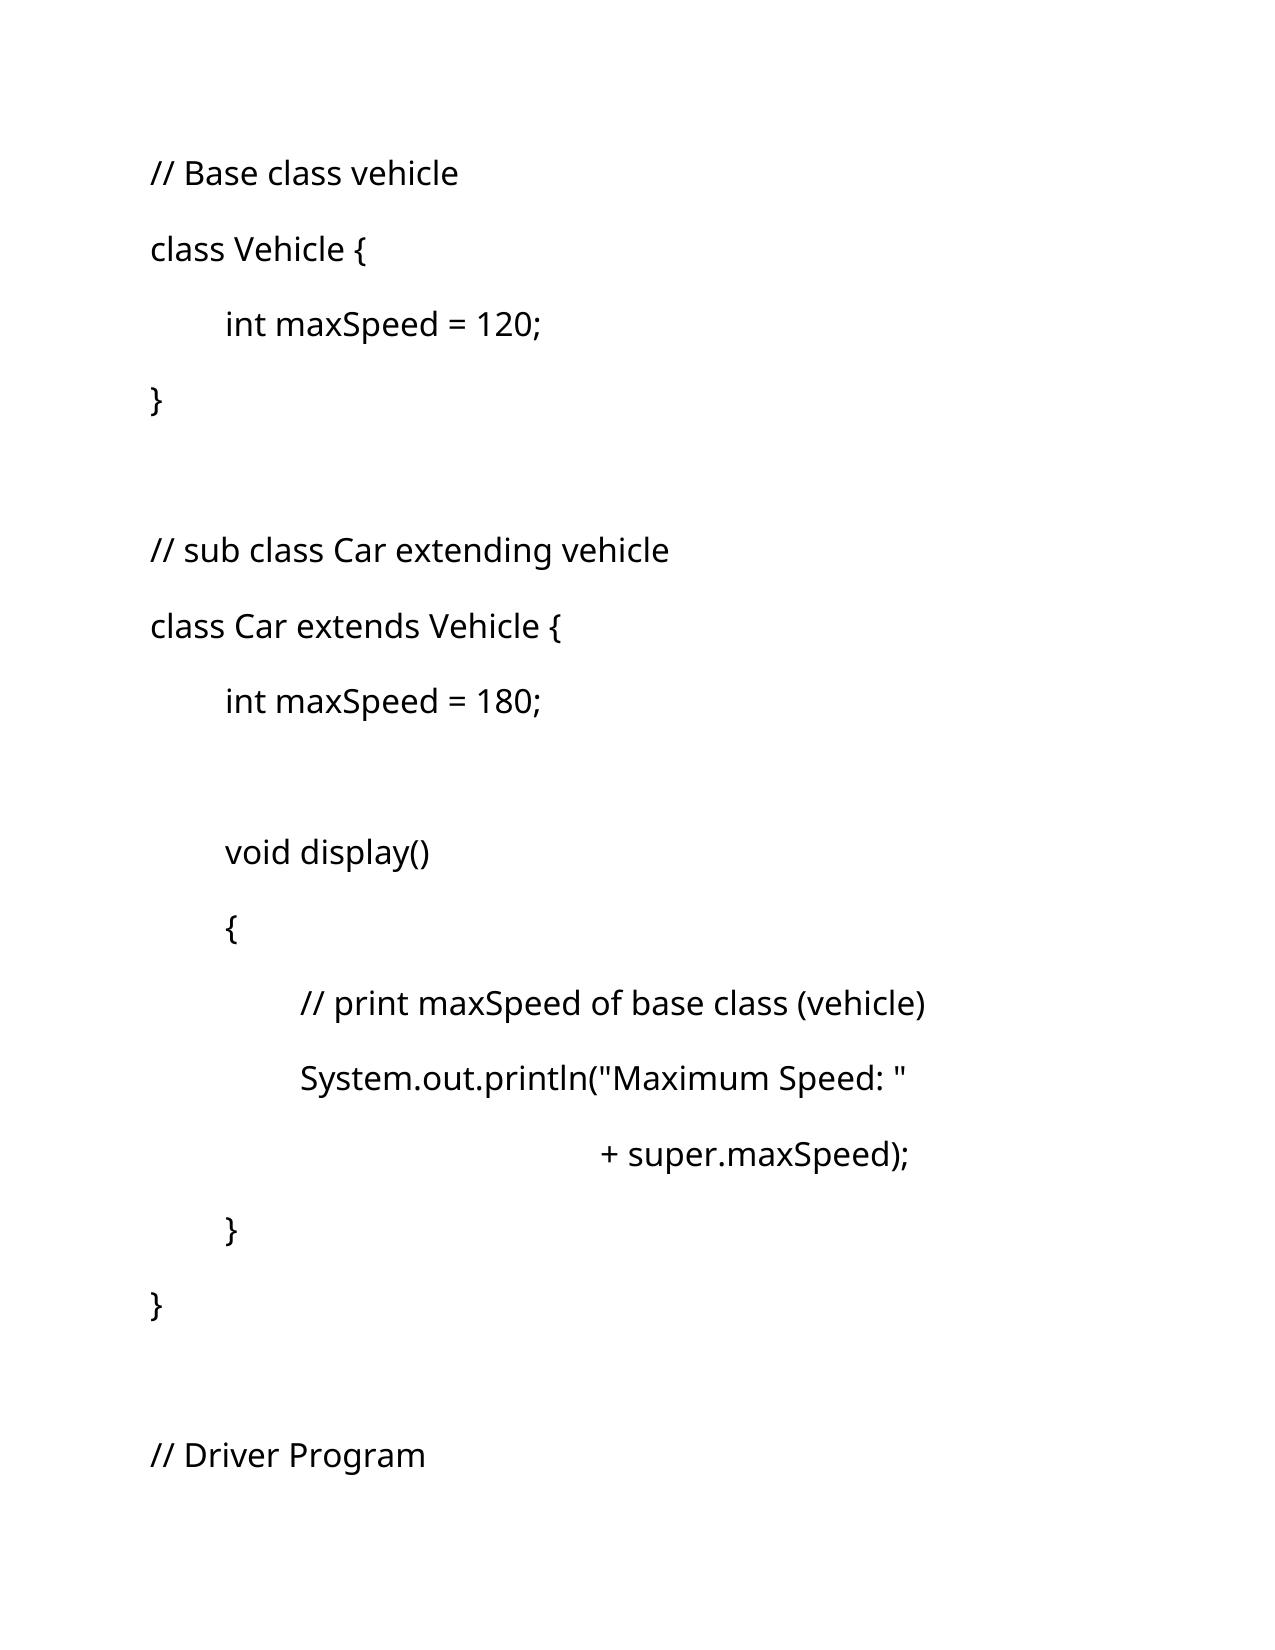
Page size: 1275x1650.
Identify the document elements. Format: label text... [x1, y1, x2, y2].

text // Base class vehicle [150, 150, 1125, 195]
text } [150, 1206, 1125, 1251]
text int maxSpeed = 120; [150, 301, 1125, 346]
text // Driver Program [150, 1432, 1125, 1477]
text // print maxSpeed of base class (vehicle) [150, 979, 1125, 1025]
text int maxSpeed = 180; [150, 678, 1125, 723]
text System.out.println("Maximum Speed: " [150, 1055, 1125, 1100]
text } [150, 376, 1125, 422]
text void display() [150, 829, 1125, 874]
text } [150, 1281, 1125, 1327]
text { [150, 904, 1125, 949]
text class Car extends Vehicle { [150, 602, 1125, 648]
text // sub class Car extending vehicle [150, 527, 1125, 572]
text + super.maxSpeed); [150, 1130, 1125, 1176]
text class Vehicle { [150, 225, 1125, 271]
